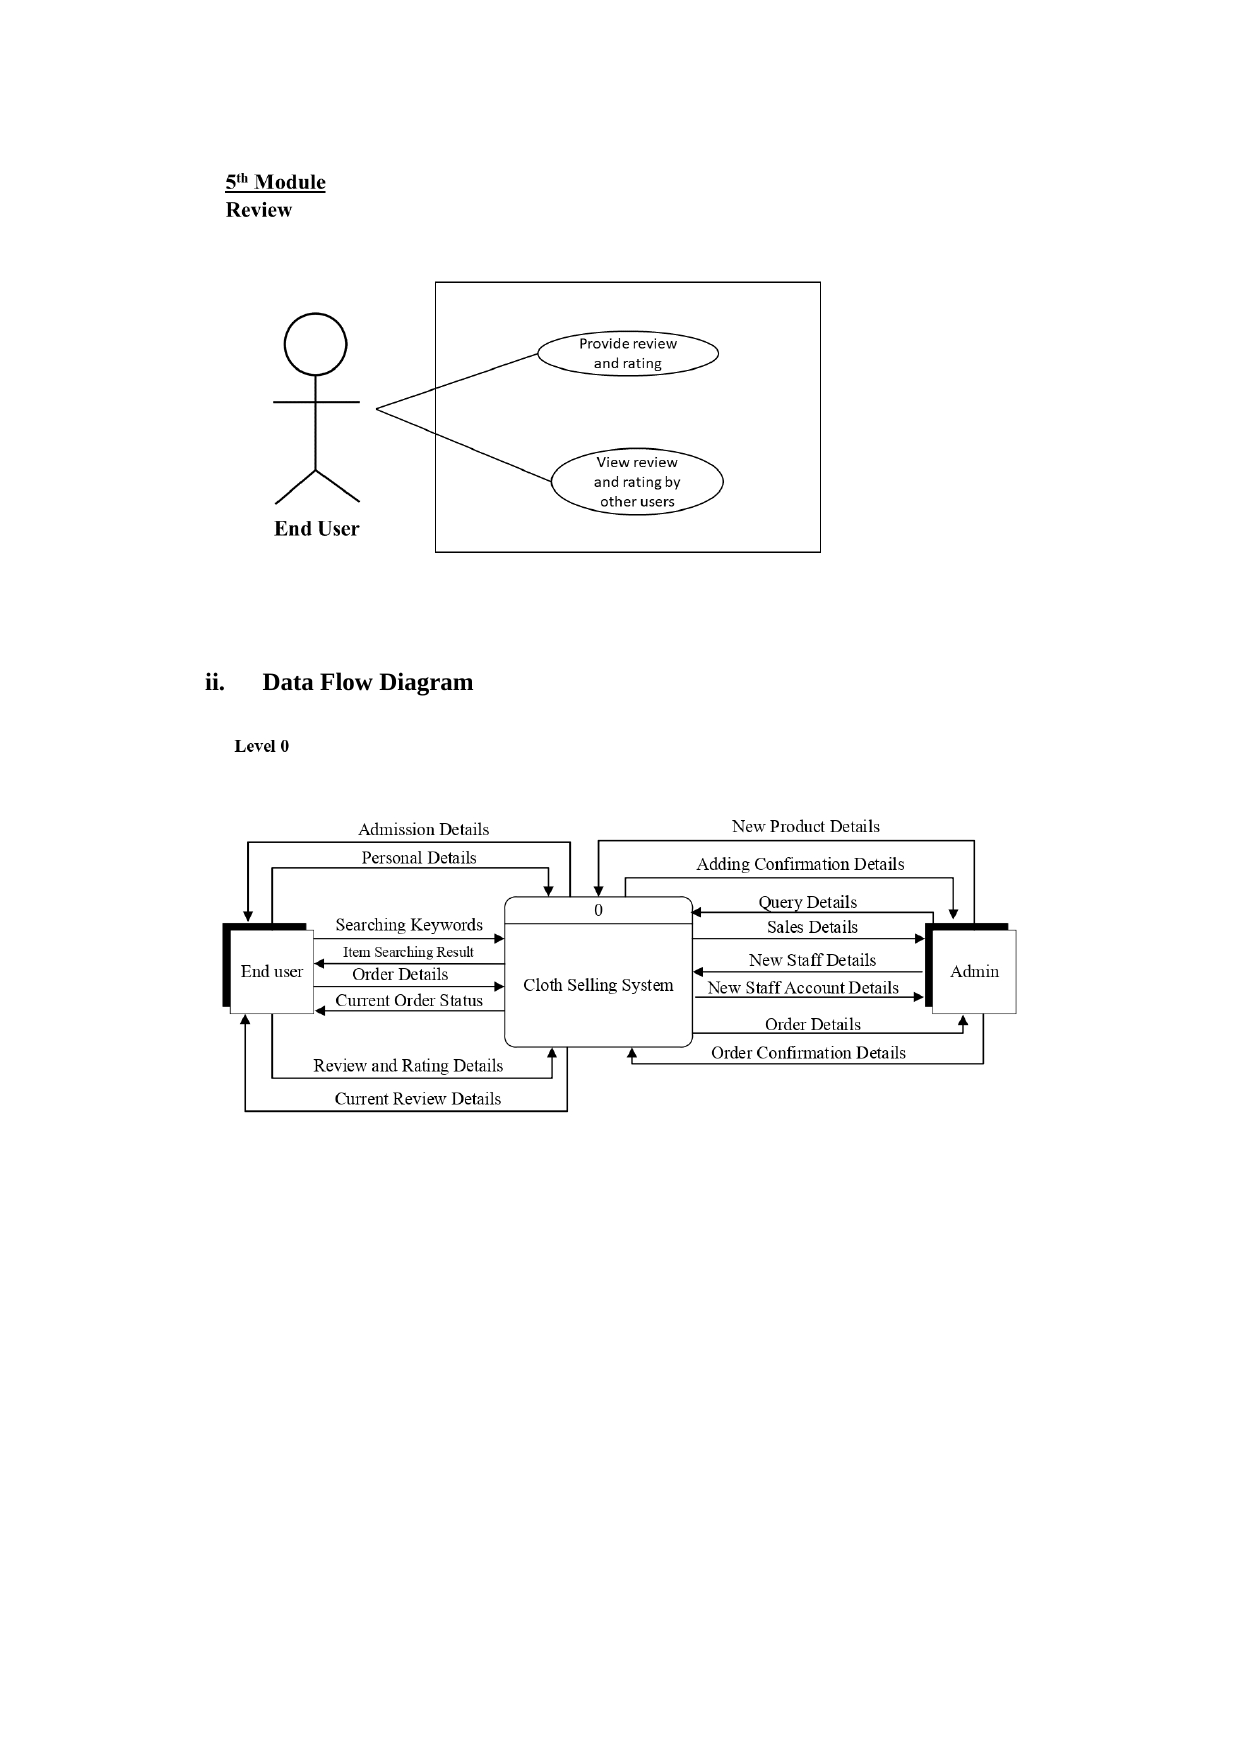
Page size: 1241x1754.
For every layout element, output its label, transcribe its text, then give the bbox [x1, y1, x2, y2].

list Data Flow Diagram [225, 667, 1053, 695]
picture [192, 715, 1053, 1160]
picture [187, 150, 1053, 601]
